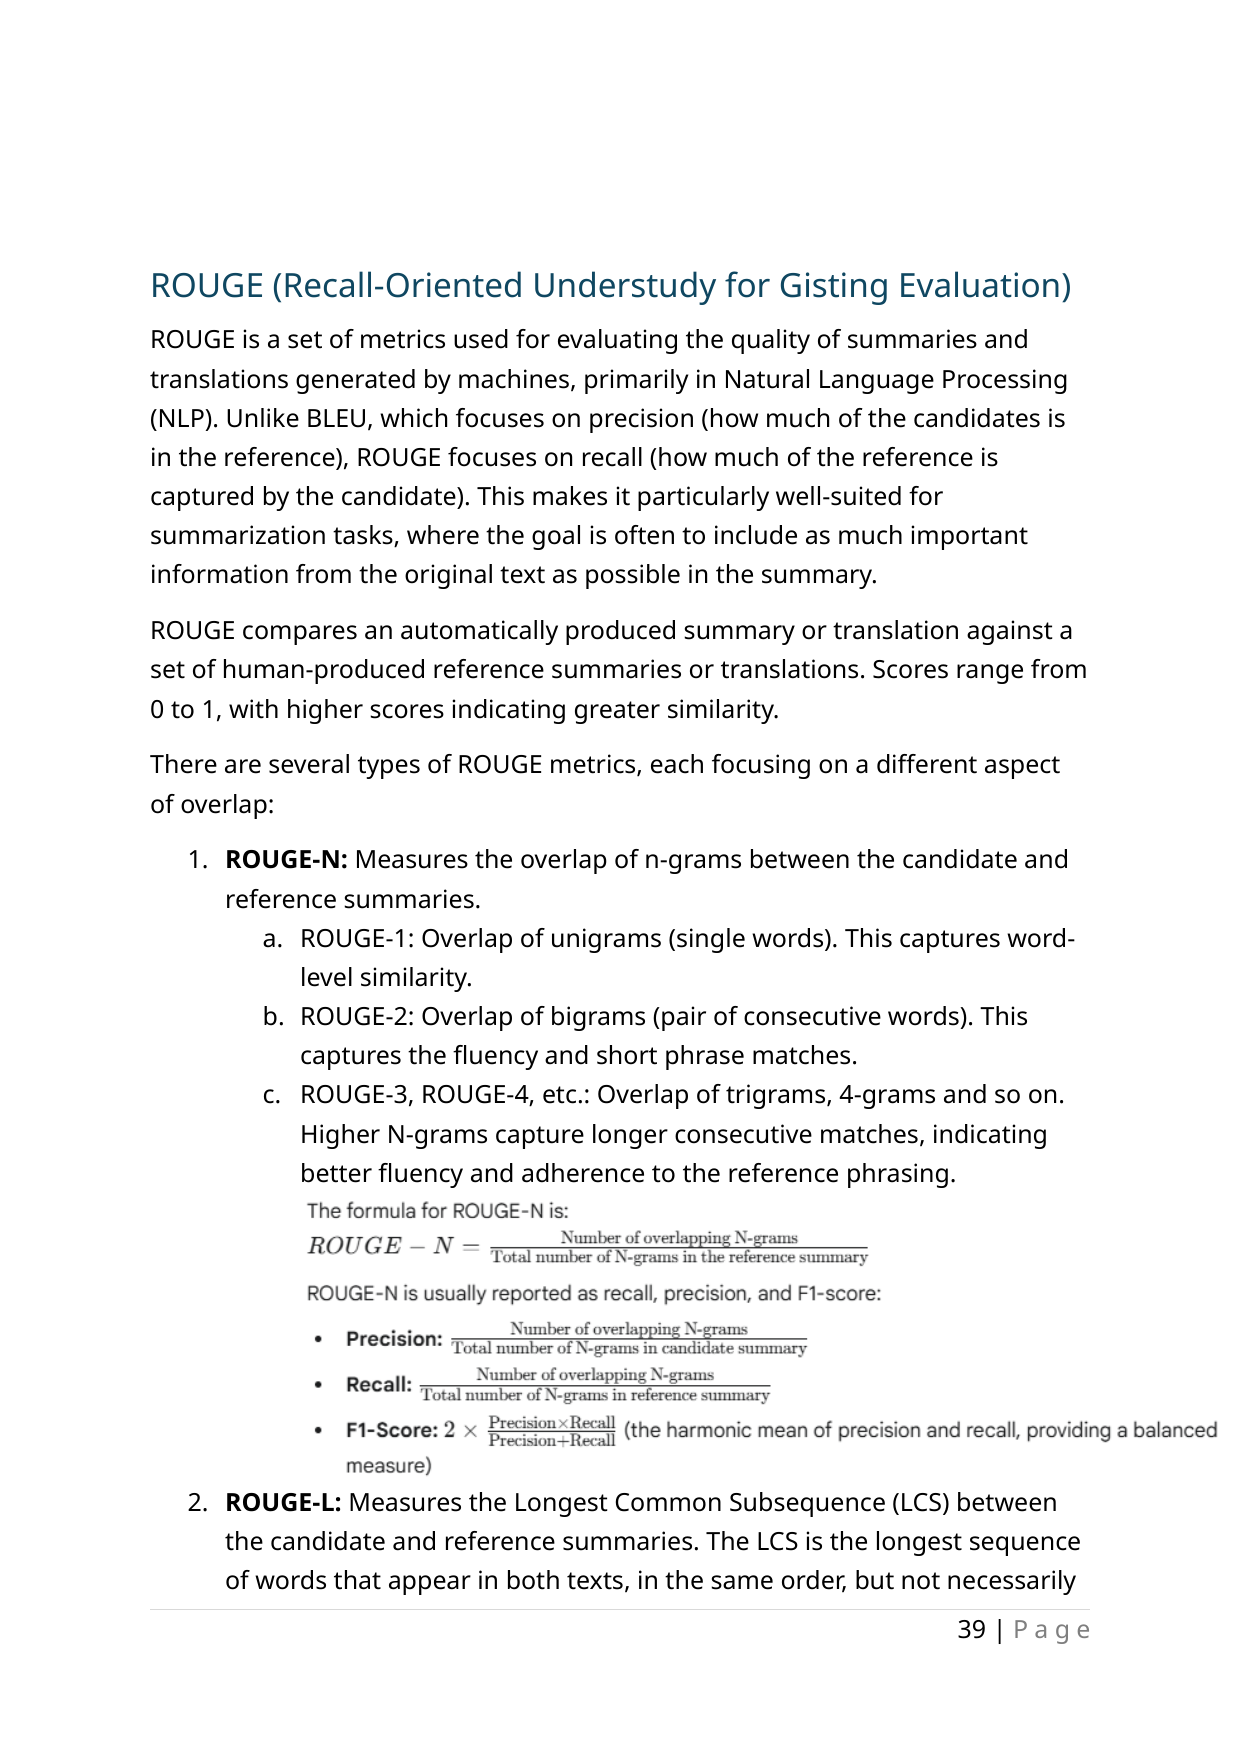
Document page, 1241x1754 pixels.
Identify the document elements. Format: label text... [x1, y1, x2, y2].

subtitle ROUGE (Recall-Oriented Understudy for Gisting Evaluation) [150, 262, 1090, 307]
list ROUGE-1: Overlap of unigrams (single words). This captures word-level similarity. [262, 921, 1090, 994]
list ROUGE-N: Measures the overlap of n-grams between the candidate and reference summaries. [187, 842, 1090, 915]
text ROUGE is a set of metrics used for evaluating the quality of summaries and translations generated by machines, primarily in Natural Language Processing (NLP). Unlike BLEU, which focuses on precision (how much of the candidates is in the reference), ROUGE focuses on recall (how much of the reference is captured by the candidate). This makes it particularly well-suited for summarization tasks, where the goal is often to include as much important information from the original text as possible in the summary. [150, 322, 1090, 591]
text There are several types of ROUGE metrics, each focusing on a different aspect of overlap: [150, 747, 1090, 820]
list ROUGE-2: Overlap of bigrams (pair of consecutive words). This captures the fluency and short phrase matches. [262, 999, 1090, 1072]
list ROUGE-3, ROUGE-4, etc.: Overlap of trigrams, 4-grams and so on. Higher N-grams capture longer consecutive matches, indicating better fluency and adherence to the reference phrasing. [262, 1077, 1090, 1189]
picture [300, 1194, 1240, 1479]
text ROUGE compares an automatically produced summary or translation against a set of human-produced reference summaries or translations. Scores range from 0 to 1, with higher scores indicating greater similarity. [150, 613, 1090, 725]
